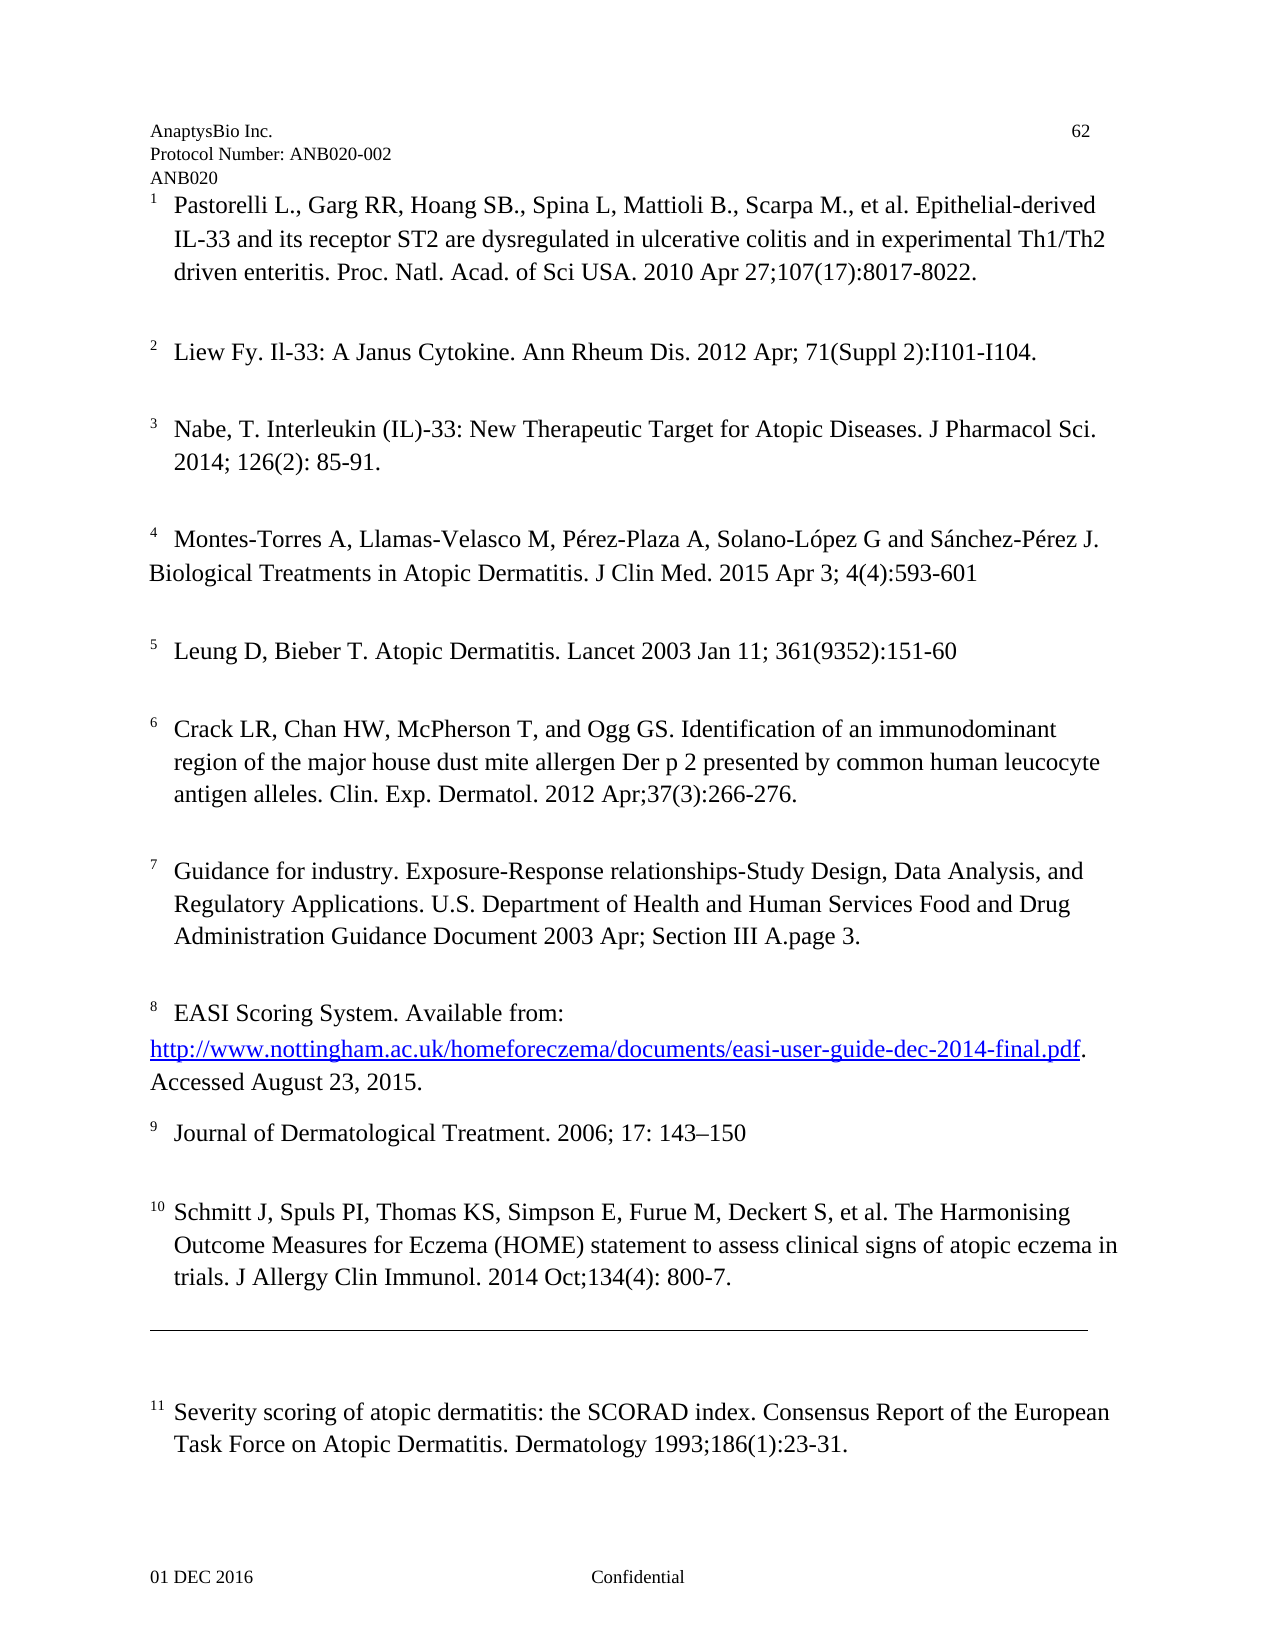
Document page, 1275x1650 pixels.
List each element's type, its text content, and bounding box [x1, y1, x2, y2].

list Severity scoring of atopic dermatitis: the SCORAD index. Consensus Report of the European Task Force on Atopic Dermatitis. Dermatology 1993;186(1):23-31. [150, 1397, 1125, 1458]
list Journal of Dermatological Treatment. 2006; 17: 143–150 [150, 1118, 1125, 1146]
list Guidance for industry. Exposure-Response relationships-Study Design, Data Analysis, and Regulatory Applications. U.S. Department of Health and Human Services Food and Drug Administration Guidance Document 2003 Apr; Section III A.page 3. [150, 856, 1125, 950]
text http://www.nottingham.ac.uk/homeforeczema/documents/easi-user-guide-dec-2014-final.pdf. Accessed August 23, 2015. [150, 1034, 1132, 1096]
list Montes-Torres A, Llamas-Velasco M, Pérez-Plaza A, Solano-López G and Sánchez-Pérez J. [150, 524, 1125, 553]
list Nabe, T. Interleukin (IL)-33: New Therapeutic Target for Atopic Diseases. J Pharmacol Sci. 2014; 126(2): 85-91. [150, 414, 1125, 476]
list Crack LR, Chan HW, McPherson T, and Ogg GS. Identification of an immunodominant region of the major house dust mite allergen Der p 2 presented by common human leucocyte antigen alleles. Clin. Exp. Dermatol. 2012 Apr;37(3):266-276. [150, 714, 1125, 808]
text Biological Treatments in Atopic Dermatitis. J Clin Med. 2015 Apr 3; 4(4):593-601 [148, 558, 1125, 587]
list Leung D, Bieber T. Atopic Dermatitis. Lancet 2003 Jan 11; 361(9352):151-60 [150, 636, 1125, 664]
list Pastorelli L., Garg RR, Hoang SB., Spina L, Mattioli B., Scarpa M., et al. Epithelial-derived IL-33 and its receptor ST2 are dysregulated in ulcerative colitis and in experimental Th1/Th2 driven enteritis. Proc. Natl. Acad. of Sci USA. 2010 Apr 27;107(17):8017-8022. [150, 190, 1125, 286]
list EASI Scoring System. Available from: [150, 998, 1125, 1027]
list Liew Fy. Il-33: A Janus Cytokine. Ann Rheum Dis. 2012 Apr; 71(Suppl 2):I101-I104. [150, 337, 1125, 365]
list Schmitt J, Spuls PI, Thomas KS, Simpson E, Furue M, Deckert S, et al. The Harmonising Outcome Measures for Eczema (HOME) statement to assess clinical signs of atopic eczema in trials. J Allergy Clin Immunol. 2014 Oct;134(4): 800-7. [150, 1197, 1125, 1291]
